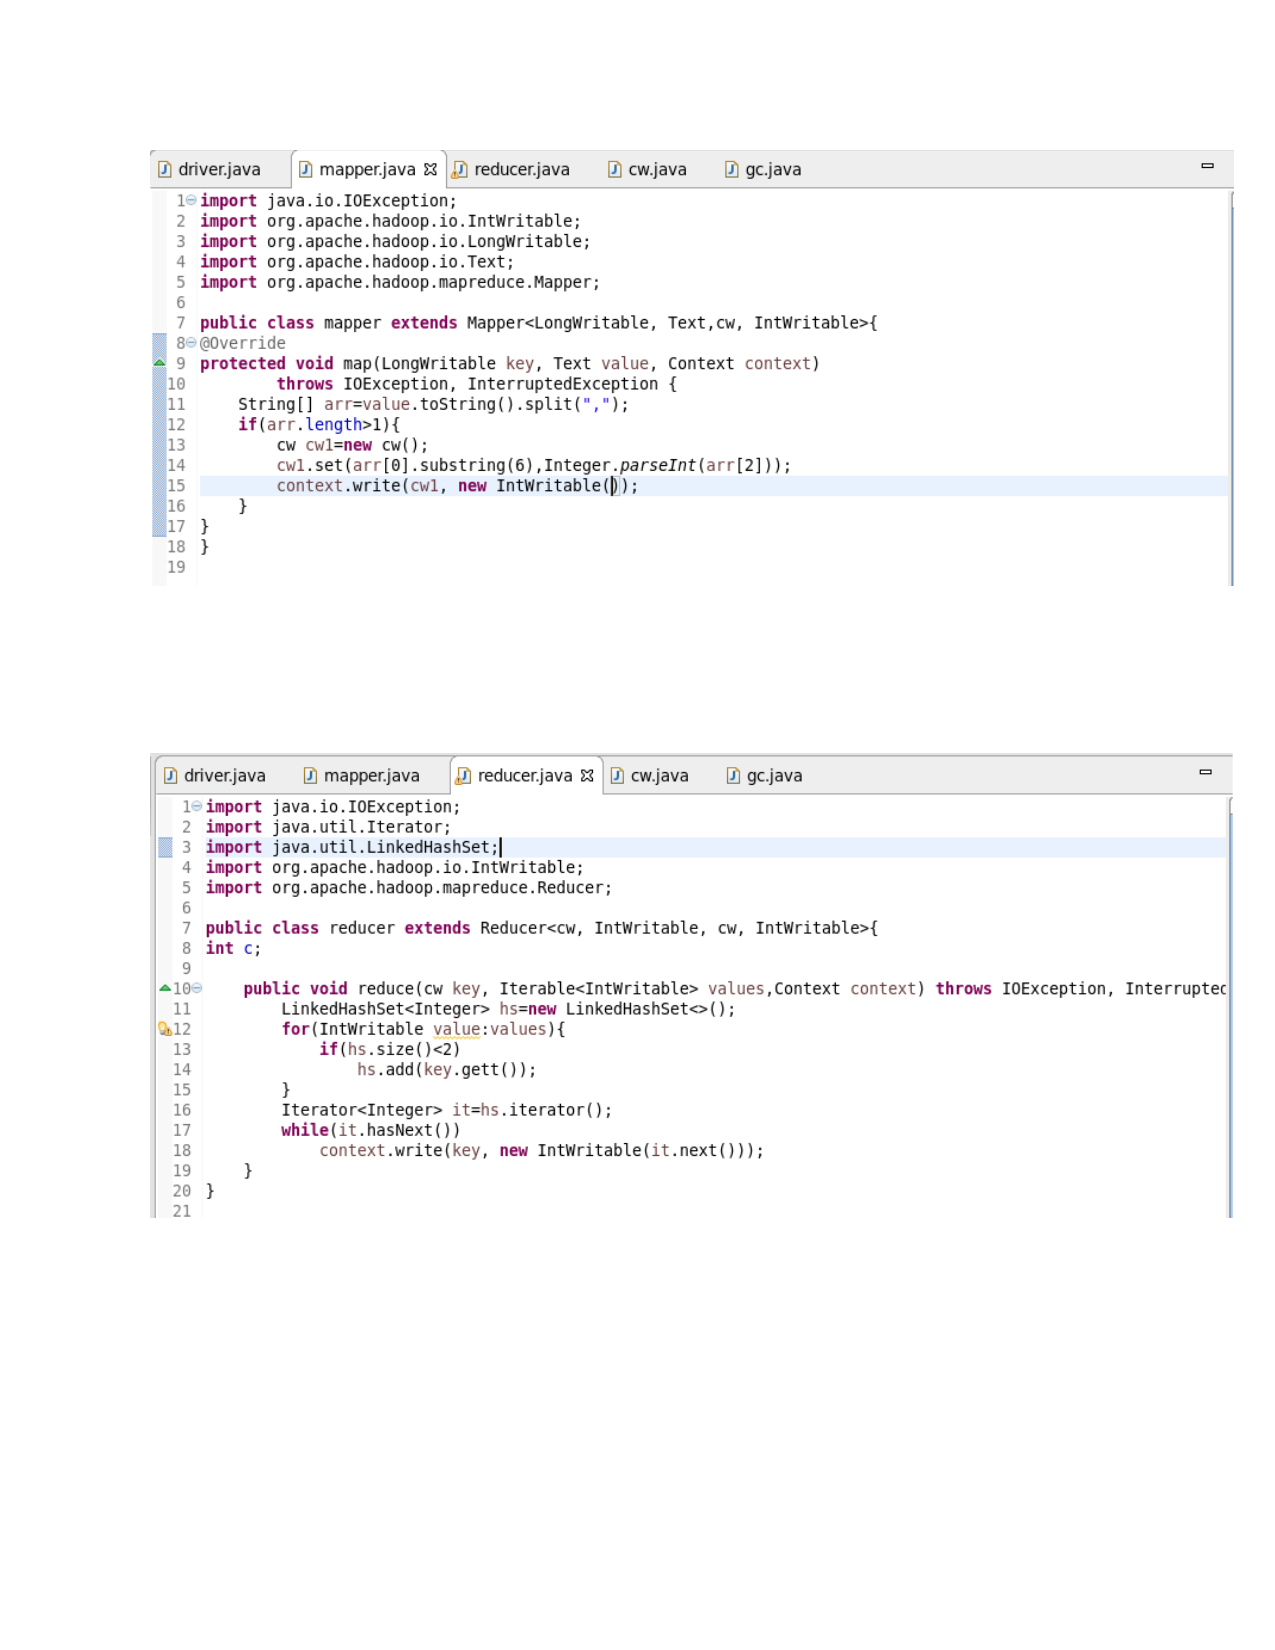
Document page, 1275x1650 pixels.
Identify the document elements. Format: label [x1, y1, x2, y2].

picture [150, 150, 1234, 586]
picture [150, 753, 1233, 1218]
